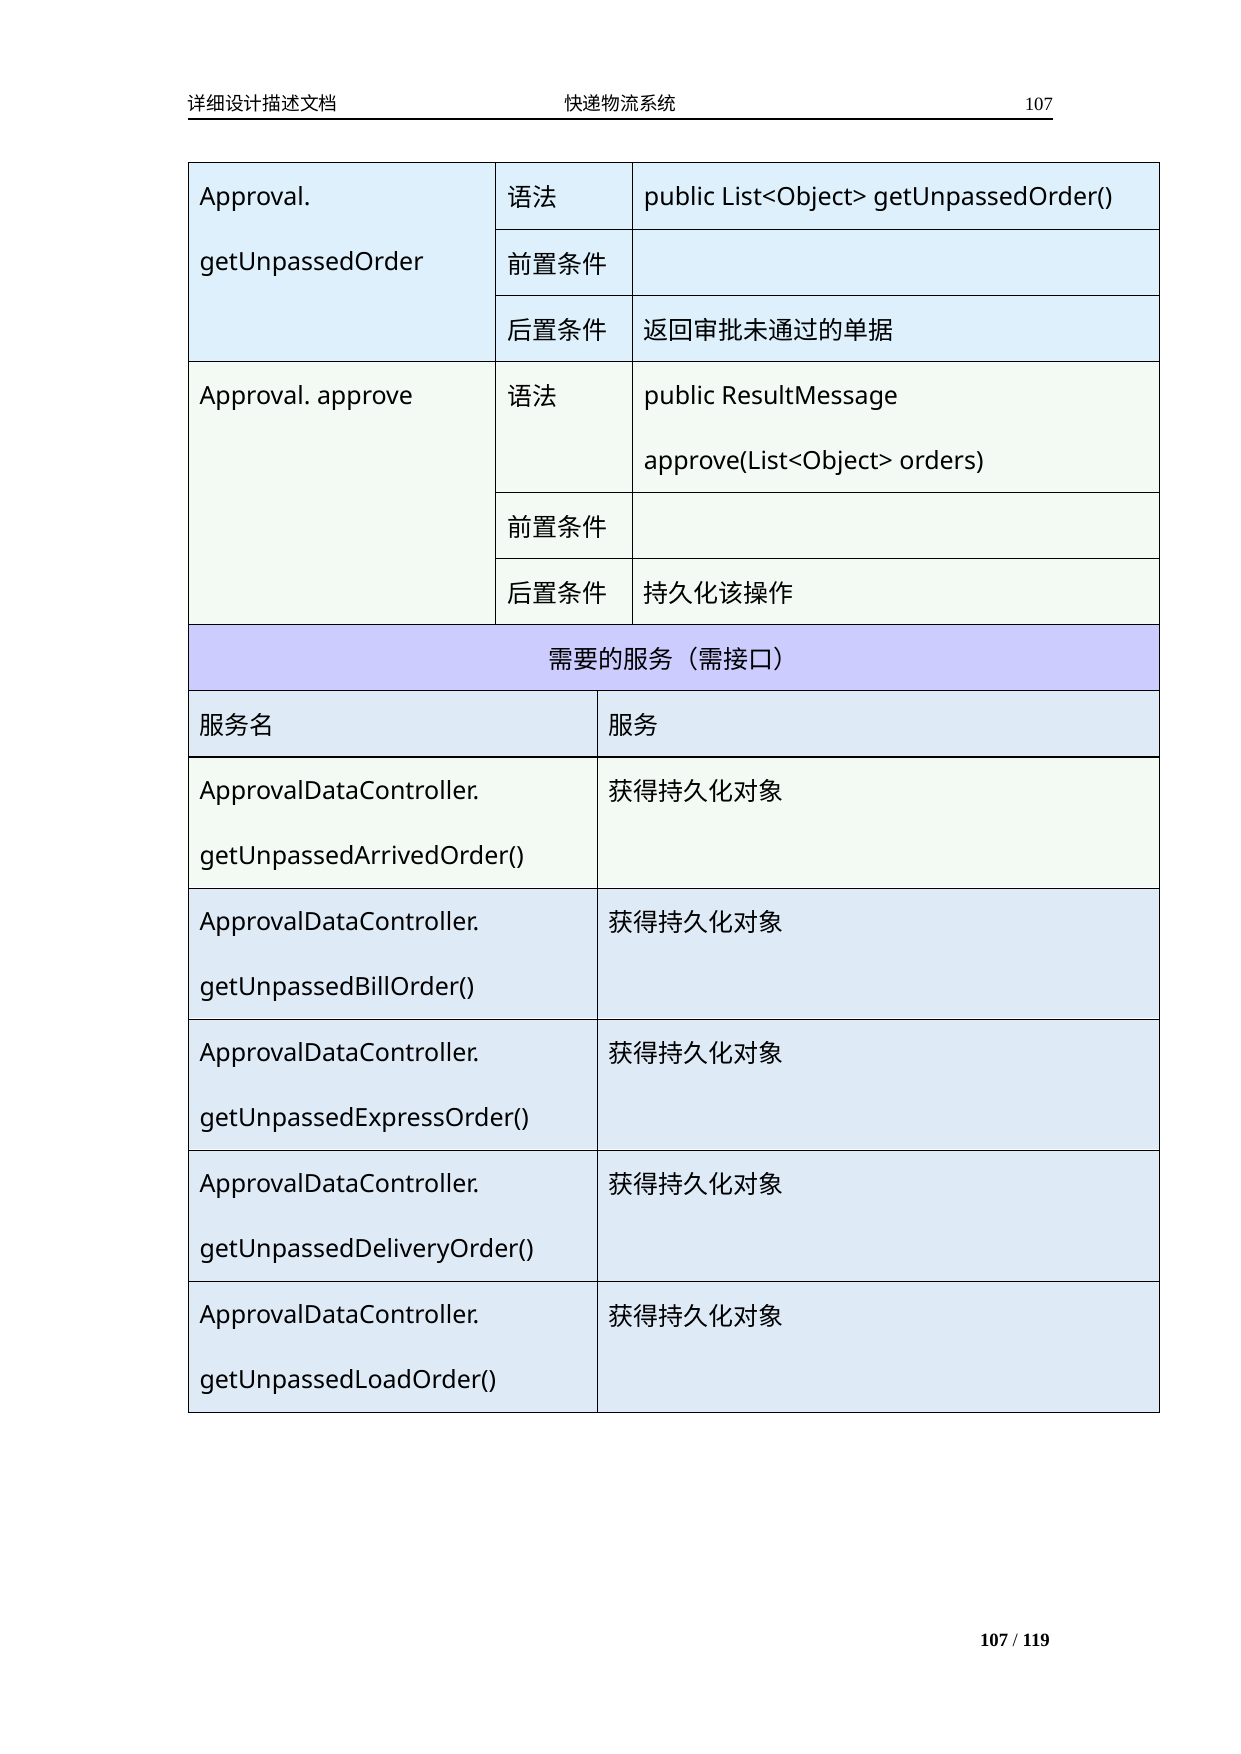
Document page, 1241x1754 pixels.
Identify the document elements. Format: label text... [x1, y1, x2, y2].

table_cell 持久化该操作 [633, 559, 1159, 624]
table_cell 获得持久化对象 [598, 889, 1159, 1018]
table_cell 语法 [496, 163, 632, 229]
table_cell ApprovalDataController. getUnpassedArrivedOrder() [189, 758, 597, 887]
table_cell [633, 230, 1159, 295]
table_cell 后置条件 [496, 296, 632, 361]
table_cell public ResultMessage approve(List<Object> orders) [633, 362, 1159, 492]
table_cell 语法 [496, 362, 632, 492]
table_cell ApprovalDataController. getUnpassedDeliveryOrder() [189, 1151, 597, 1281]
table_cell [633, 493, 1159, 558]
table_cell Approval. getUnpassedOrder [189, 163, 495, 361]
table_cell 获得持久化对象 [598, 1282, 1159, 1412]
table_cell 服务名 [189, 691, 597, 756]
table_cell 获得持久化对象 [598, 1020, 1159, 1149]
table_cell 前置条件 [496, 493, 632, 558]
table_cell Approval. approve [189, 362, 495, 624]
table_cell public List<Object> getUnpassedOrder() [633, 163, 1159, 229]
table_cell 获得持久化对象 [598, 1151, 1159, 1281]
table_cell 服务 [598, 691, 1159, 756]
table_cell 前置条件 [496, 230, 632, 295]
table_cell 获得持久化对象 [598, 758, 1159, 887]
table_cell 返回审批未通过的单据 [633, 296, 1159, 361]
table_cell 后置条件 [496, 559, 632, 624]
table_cell ApprovalDataController. getUnpassedBillOrder() [189, 889, 597, 1018]
table_cell 需要的服务（需接口） [189, 625, 1159, 690]
table_cell ApprovalDataController. getUnpassedExpressOrder() [189, 1020, 597, 1149]
table_cell ApprovalDataController. getUnpassedLoadOrder() [189, 1282, 597, 1412]
